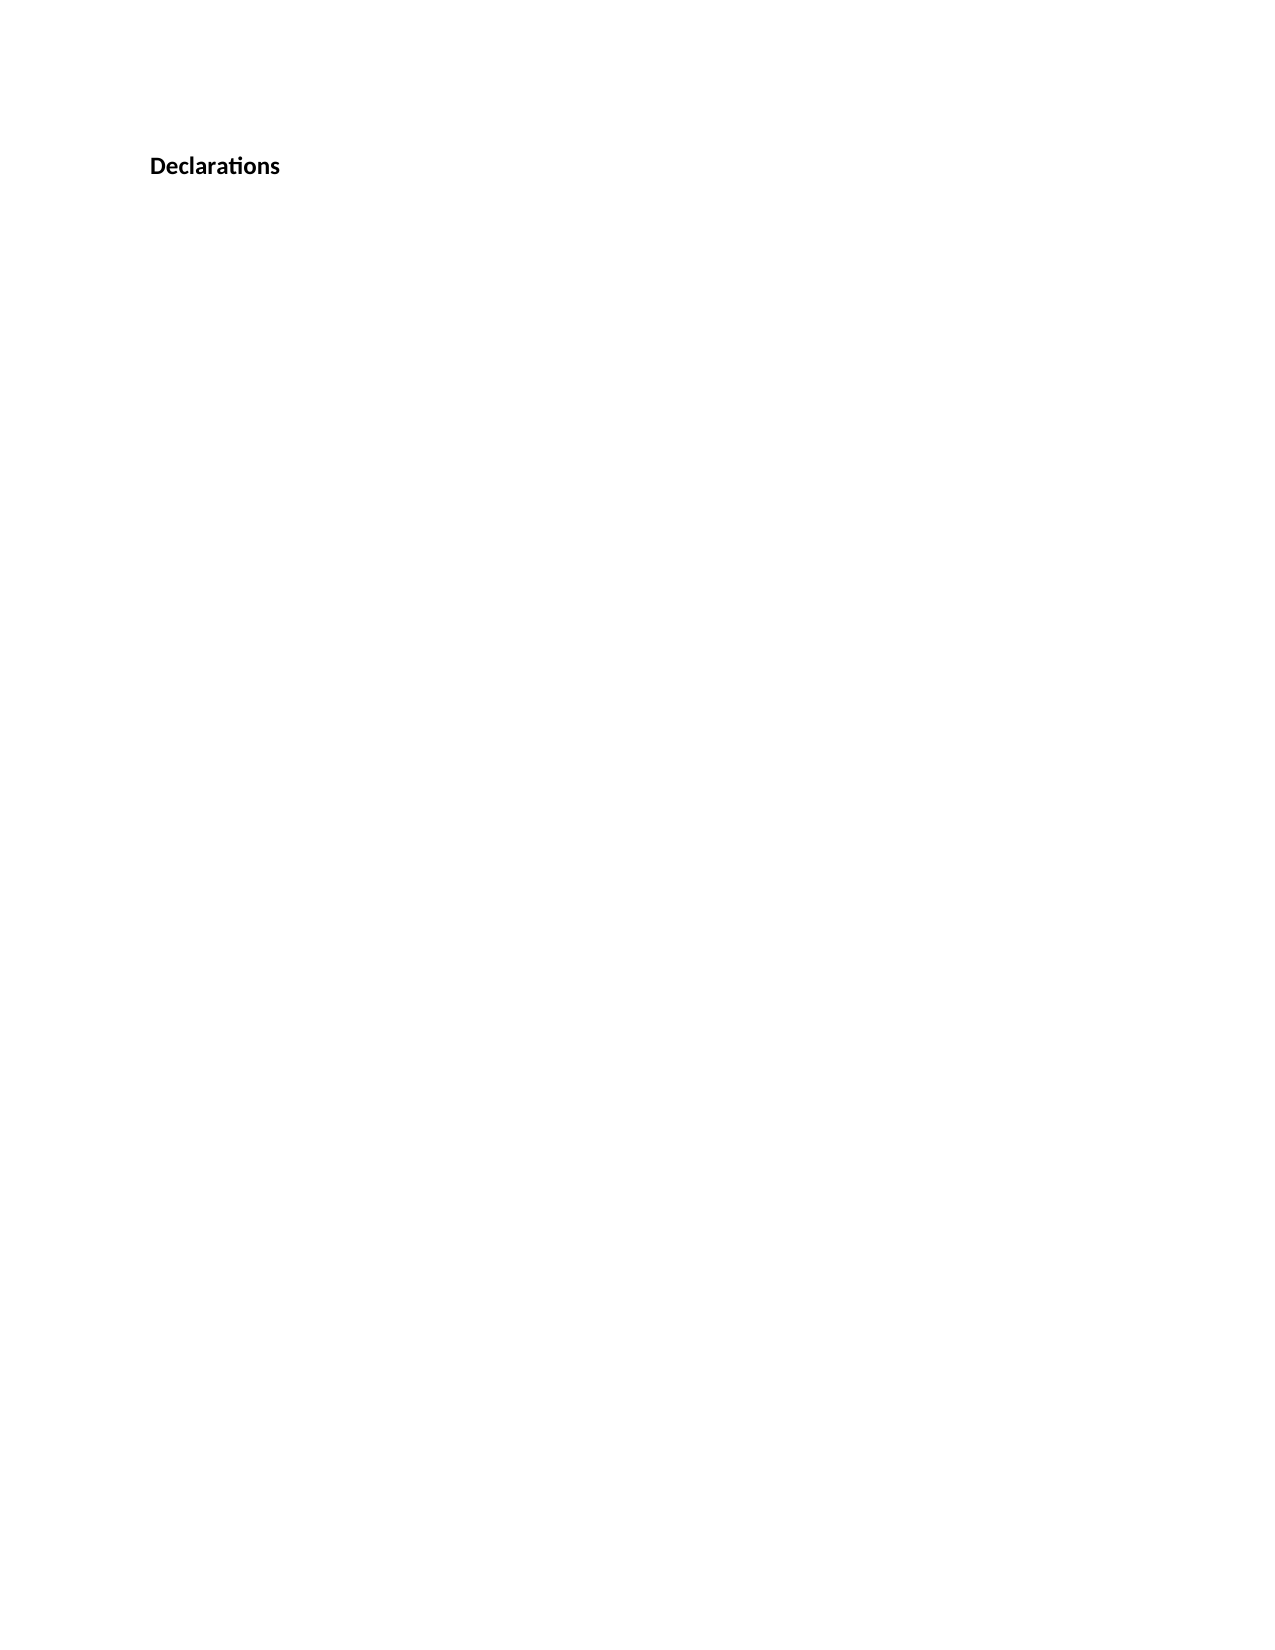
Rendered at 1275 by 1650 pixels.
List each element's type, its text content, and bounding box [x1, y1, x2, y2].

subtitle Declarations [150, 150, 1125, 181]
